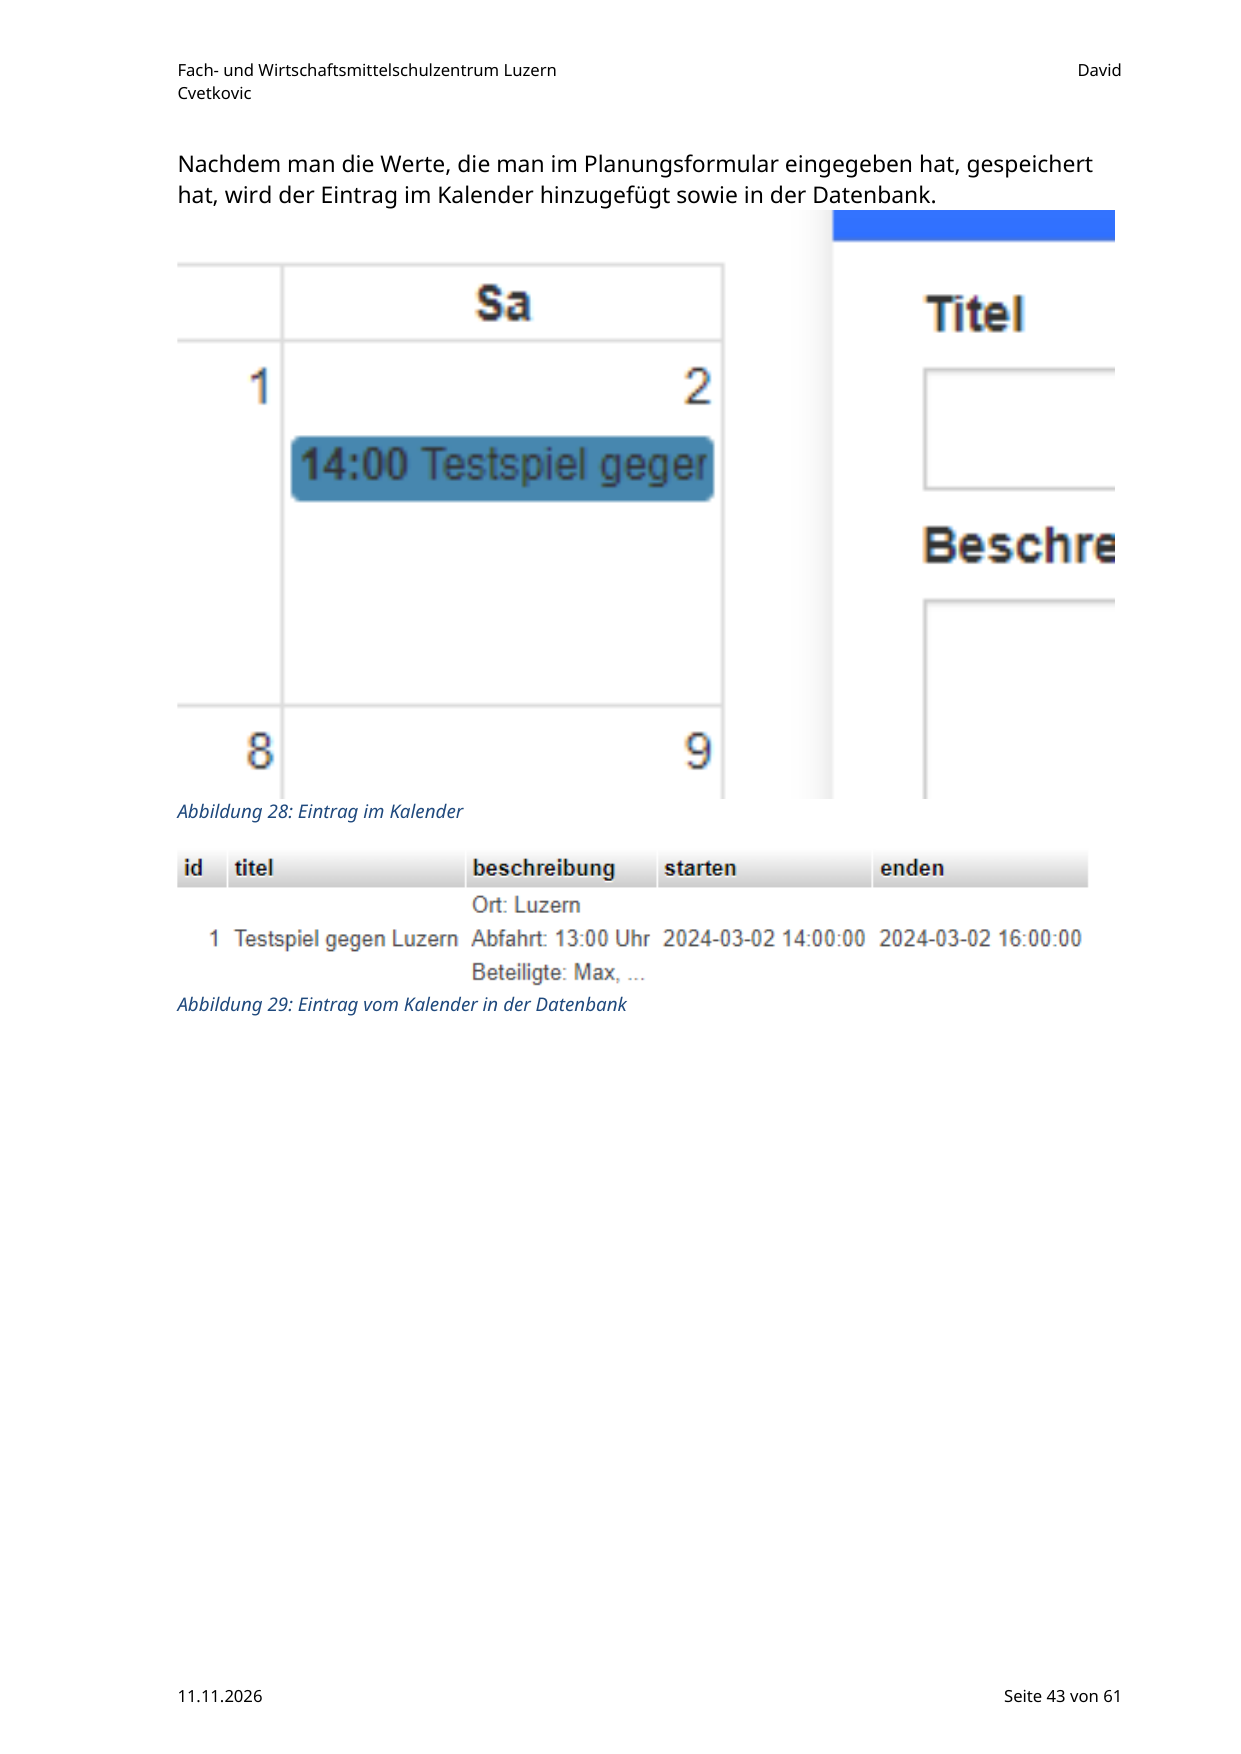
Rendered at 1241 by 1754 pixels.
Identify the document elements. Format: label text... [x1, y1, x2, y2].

text Nachdem man die Werte, die man im Planungsformular eingegeben hat, gespeichert hat, wird der Eintrag im Kalender hinzugefügt sowie in der Datenbank. [177, 148, 1122, 210]
picture [177, 844, 1120, 992]
picture [177, 210, 1115, 799]
text Abbildung 29: Eintrag vom Kalender in der Datenbank [177, 991, 1122, 1017]
text Abbildung 28: Eintrag im Kalender [177, 798, 1122, 824]
